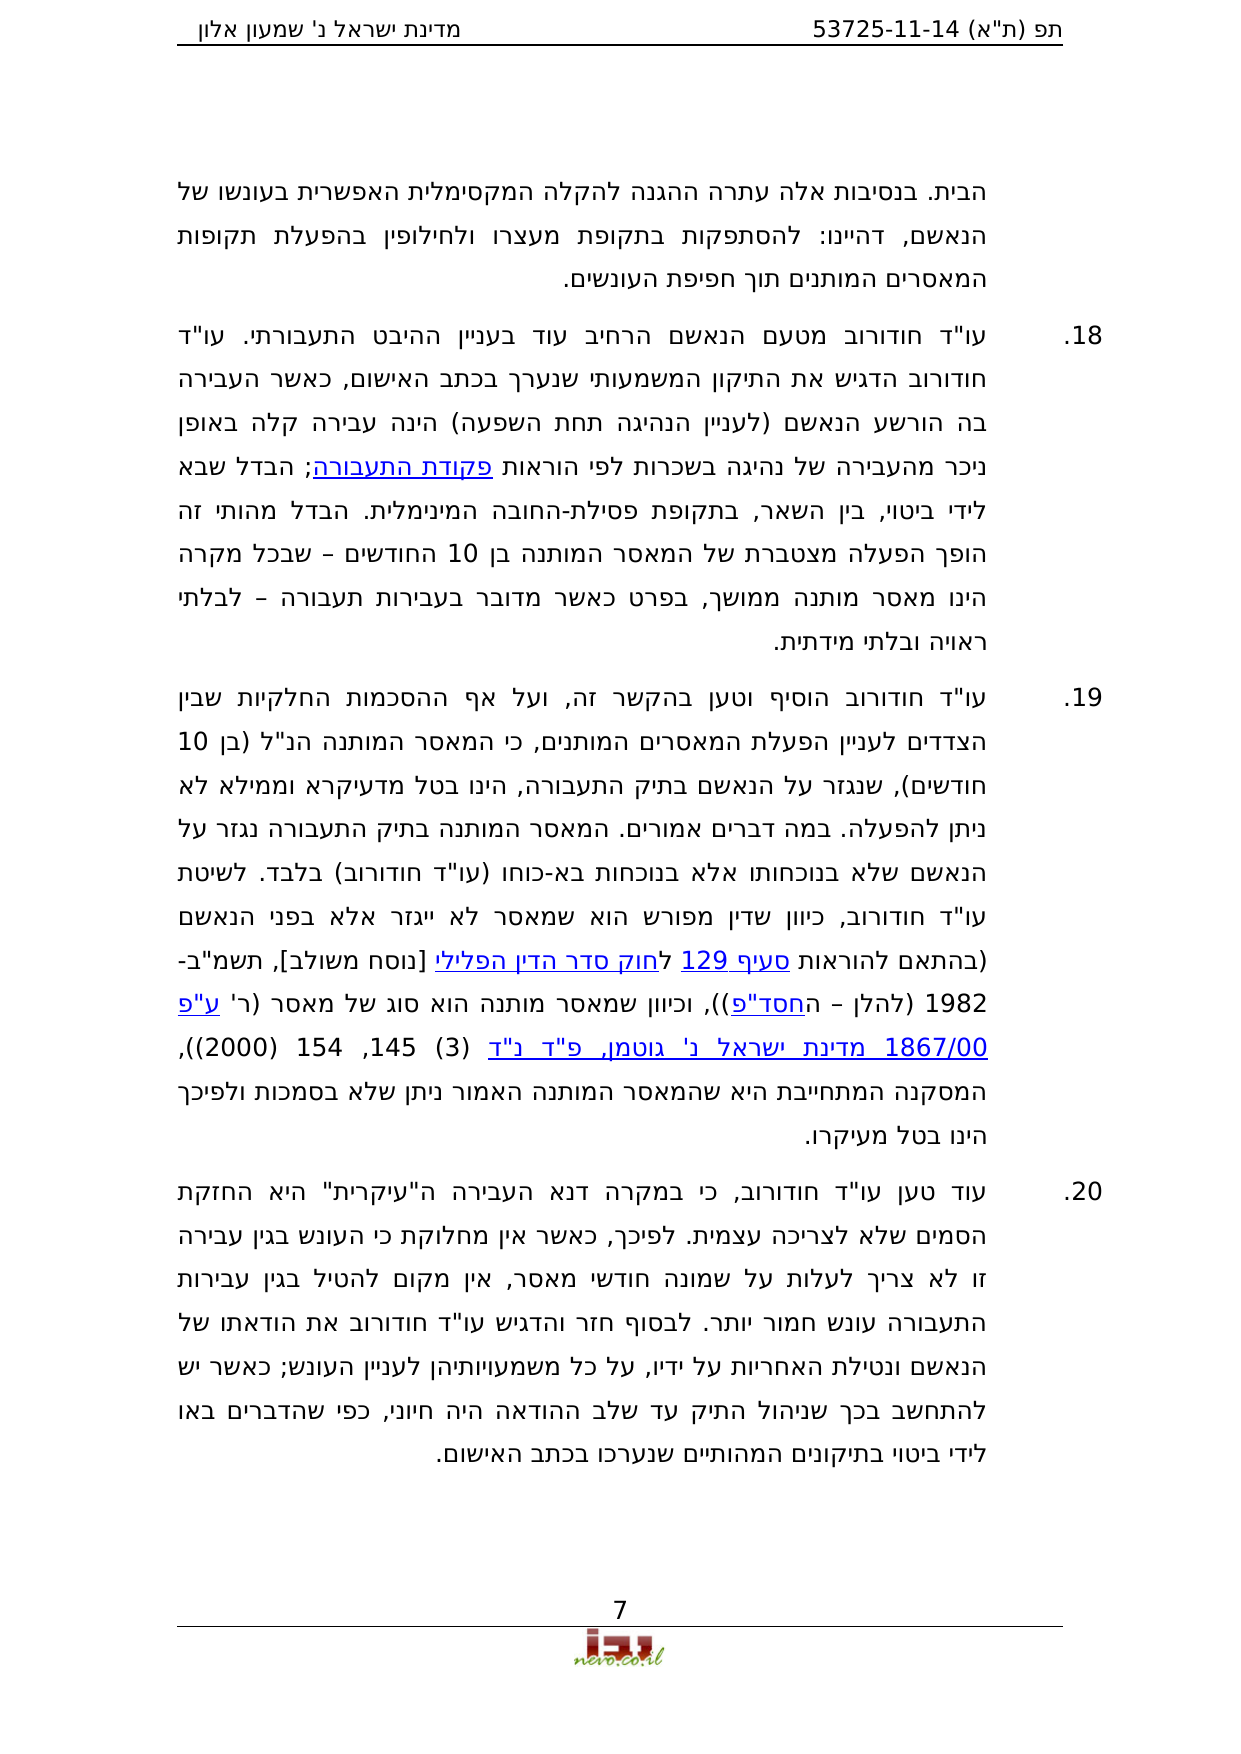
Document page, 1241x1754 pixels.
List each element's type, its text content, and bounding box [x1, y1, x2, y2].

list עוד טען עו"ד חודורוב, כי במקרה דנא העבירה ה"עיקרית" היא החזקת הסמים שלא לצריכה עצמית. לפיכך, כאשר אין מחלוקת כי העונש בגין עבירה זו לא צריך לעלות על שמונה חודשי מאסר, אין מקום להטיל בגין עבירות התעבורה עונש חמור יותר. לבסוף חזר והדגיש עו"ד חודורוב את הודאתו של הנאשם ונטילת האחריות על ידיו, על כל משמעויותיהן לעניין העונש; כאשר יש להתחשב בכך שניהול התיק עד שלב ההודאה היה חיוני, כפי שהדברים באו לידי ביטוי בתיקונים המהותיים שנערכו בכתב האישום. [177, 1177, 1063, 1469]
picture [574, 1628, 666, 1667]
list עו"ד חודורוב הוסיף וטען בהקשר זה, ועל אף ההסכמות החלקיות שבין הצדדים לעניין הפעלת המאסרים המותנים, כי המאסר המותנה הנ"ל (בן 10 חודשים), שנגזר על הנאשם בתיק התעבורה, הינו בטל מדעיקרא וממילא לא ניתן להפעלה. במה דברים אמורים. המאסר המותנה בתיק התעבורה נגזר על הנאשם שלא בנוכחותו אלא בנוכחות בא-כוחו (עו"ד חודורוב) בלבד. לשיטת עו"ד חודורוב, כיוון שדין מפורש הוא שמאסר לא ייגזר אלא בפני הנאשם (בהתאם להוראות סעיף 129 לחוק סדר הדין הפלילי [נוסח משולב], תשמ"ב-1982 (להלן – החסד"פ)), וכיוון שמאסר מותנה הוא סוג של מאסר (ר' ע"פ 1867/00 מדינת ישראל נ' גוטמן, פ"ד נ"ד (3) 145, 154 (2000)), המסקנה המתחייבת היא שהמאסר המותנה האמור ניתן שלא בסמכות ולפיכך הינו בטל מעיקרו. [177, 683, 1063, 1150]
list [177, 177, 1063, 294]
list עו"ד חודורוב מטעם הנאשם הרחיב עוד בעניין ההיבט התעבורתי. עו"ד חודורוב הדגיש את התיקון המשמעותי שנערך בכתב האישום, כאשר העבירה בה הורשע הנאשם (לעניין הנהיגה תחת השפעה) הינה עבירה קלה באופן ניכר מהעבירה של נהיגה בשכרות לפי הוראות פקודת התעבורה; הבדל שבא לידי ביטוי, בין השאר, בתקופת פסילת-החובה המינימלית. הבדל מהותי זה הופך הפעלה מצטברת של המאסר המותנה בן 10 החודשים – שבכל מקרה הינו מאסר מותנה ממושך, בפרט כאשר מדובר בעבירות תעבורה – לבלתי ראויה ובלתי מידתית. [177, 321, 1063, 656]
